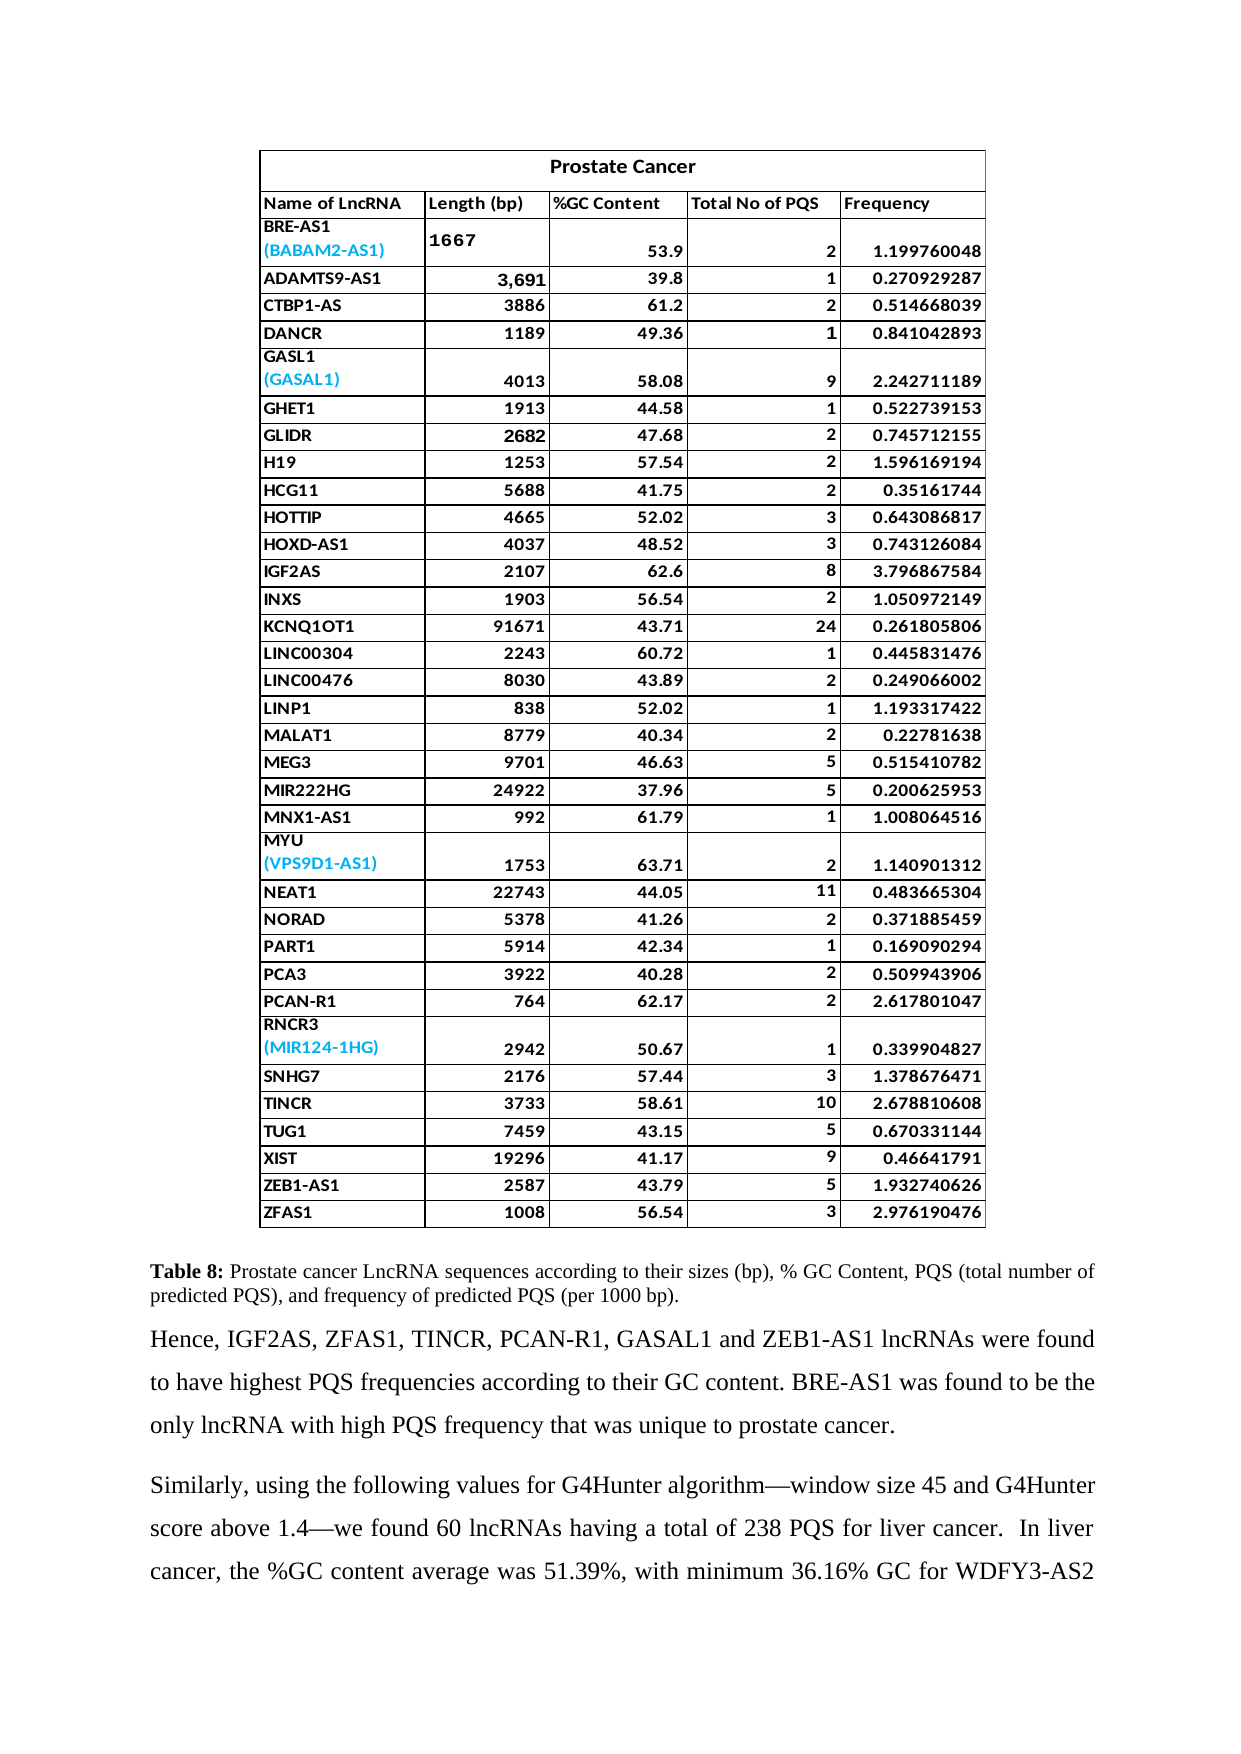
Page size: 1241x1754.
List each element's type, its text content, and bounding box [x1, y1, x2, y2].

text Hence, IGF2AS, ZFAS1, TINCR, PCAN-R1, GASAL1 and ZEB1-AS1 lncRNAs were found to have highest PQS frequencies according to their GC content. BRE-AS1 was found to be the only lncRNA with high PQS frequency that was unique to prostate cancer. [150, 1324, 1096, 1439]
text Table 8: Prostate cancer LncRNA sequences according to their sizes (bp), % GC Content, PQS (total number of predicted PQS), and frequency of predicted PQS (per 1000 bp). [150, 1259, 1096, 1307]
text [150, 1470, 1096, 1585]
